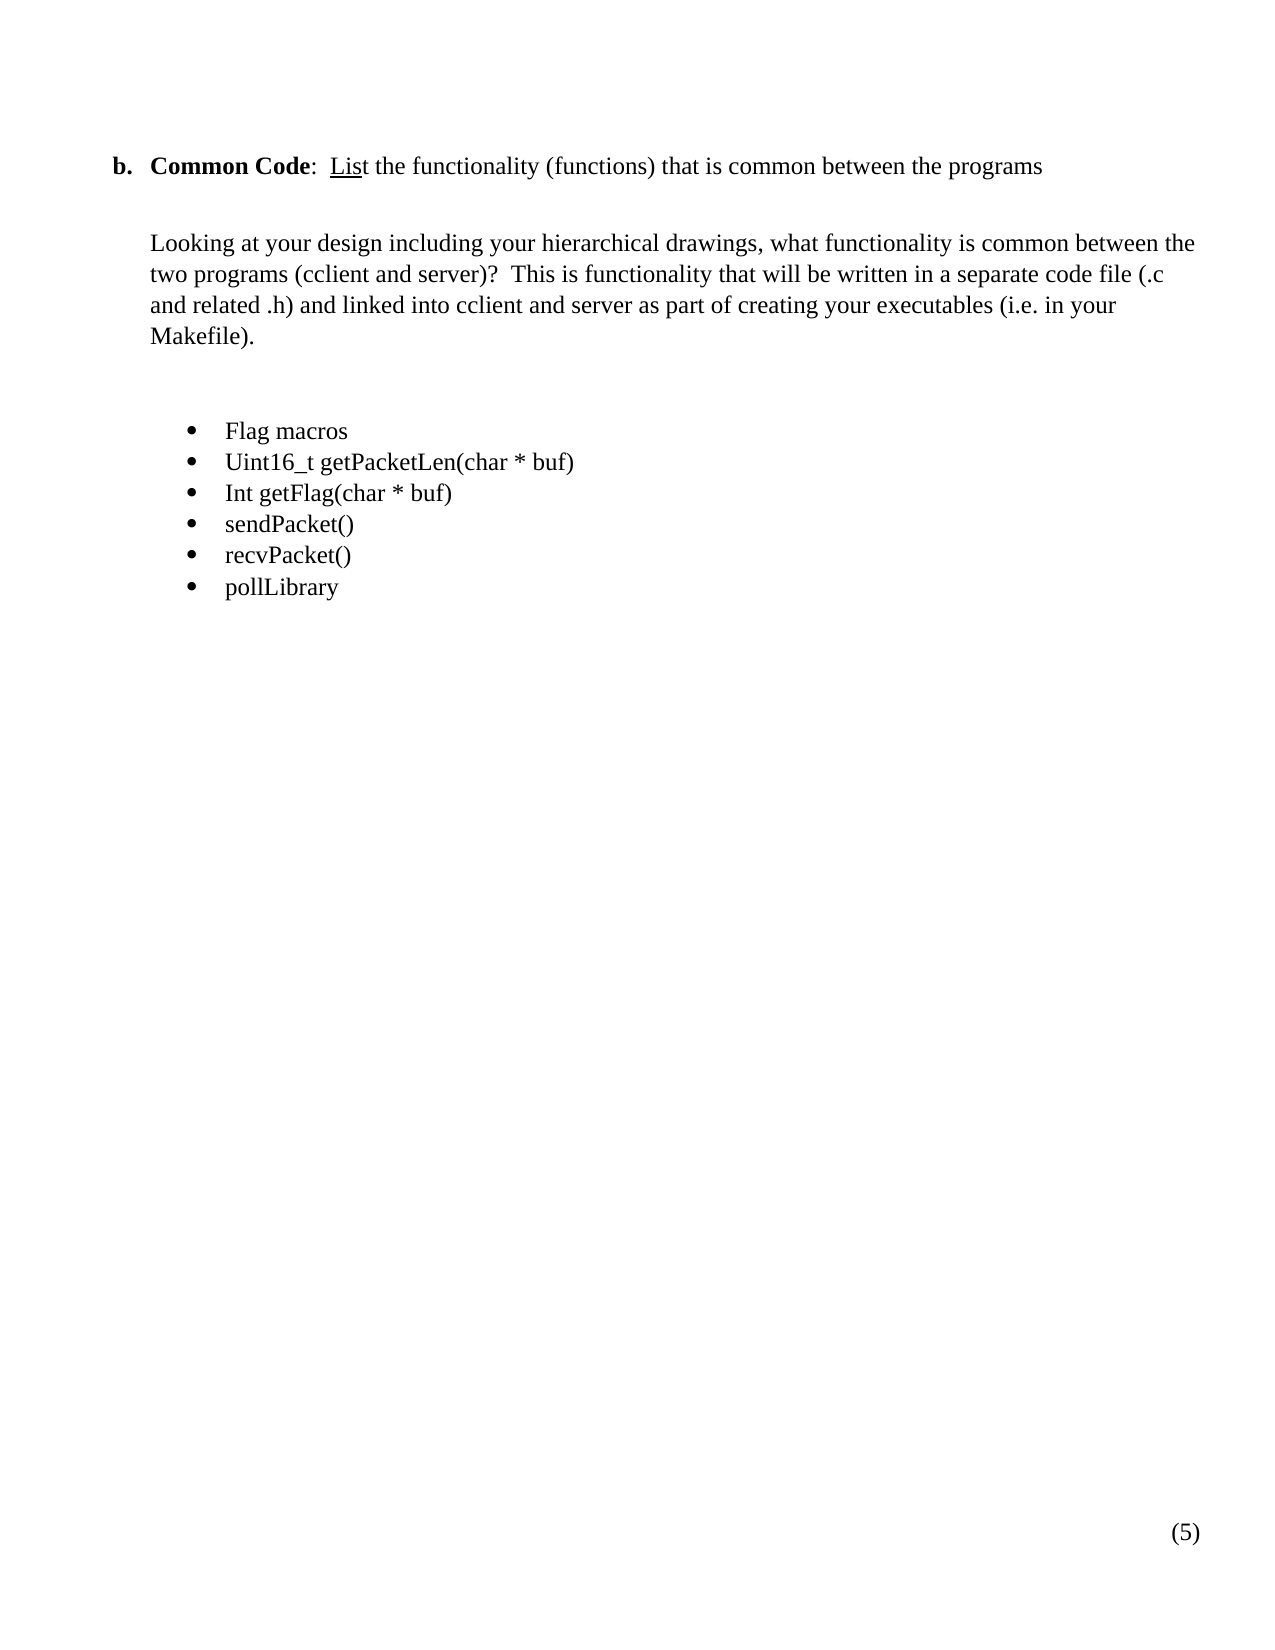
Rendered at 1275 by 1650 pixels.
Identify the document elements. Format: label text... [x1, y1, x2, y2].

list pollLibrary [187, 572, 1200, 600]
list Flag macros [187, 416, 1200, 445]
list Common Code: List the functionality (functions) that is common between the programs [112, 151, 1200, 180]
list Uint16_t getPacketLen(char * buf) [187, 447, 1200, 476]
list Int getFlag(char * buf) [187, 478, 1200, 507]
list recvPacket() [187, 541, 1200, 569]
list sendPacket() [187, 509, 1200, 538]
text Looking at your design including your hierarchical drawings, what functionality is common between the two programs (cclient and server)? This is functionality that will be written in a separate code file (.c and related .h) and linked into cclient and server as part of creating your executables (i.e. in your Makefile). [150, 228, 1200, 350]
